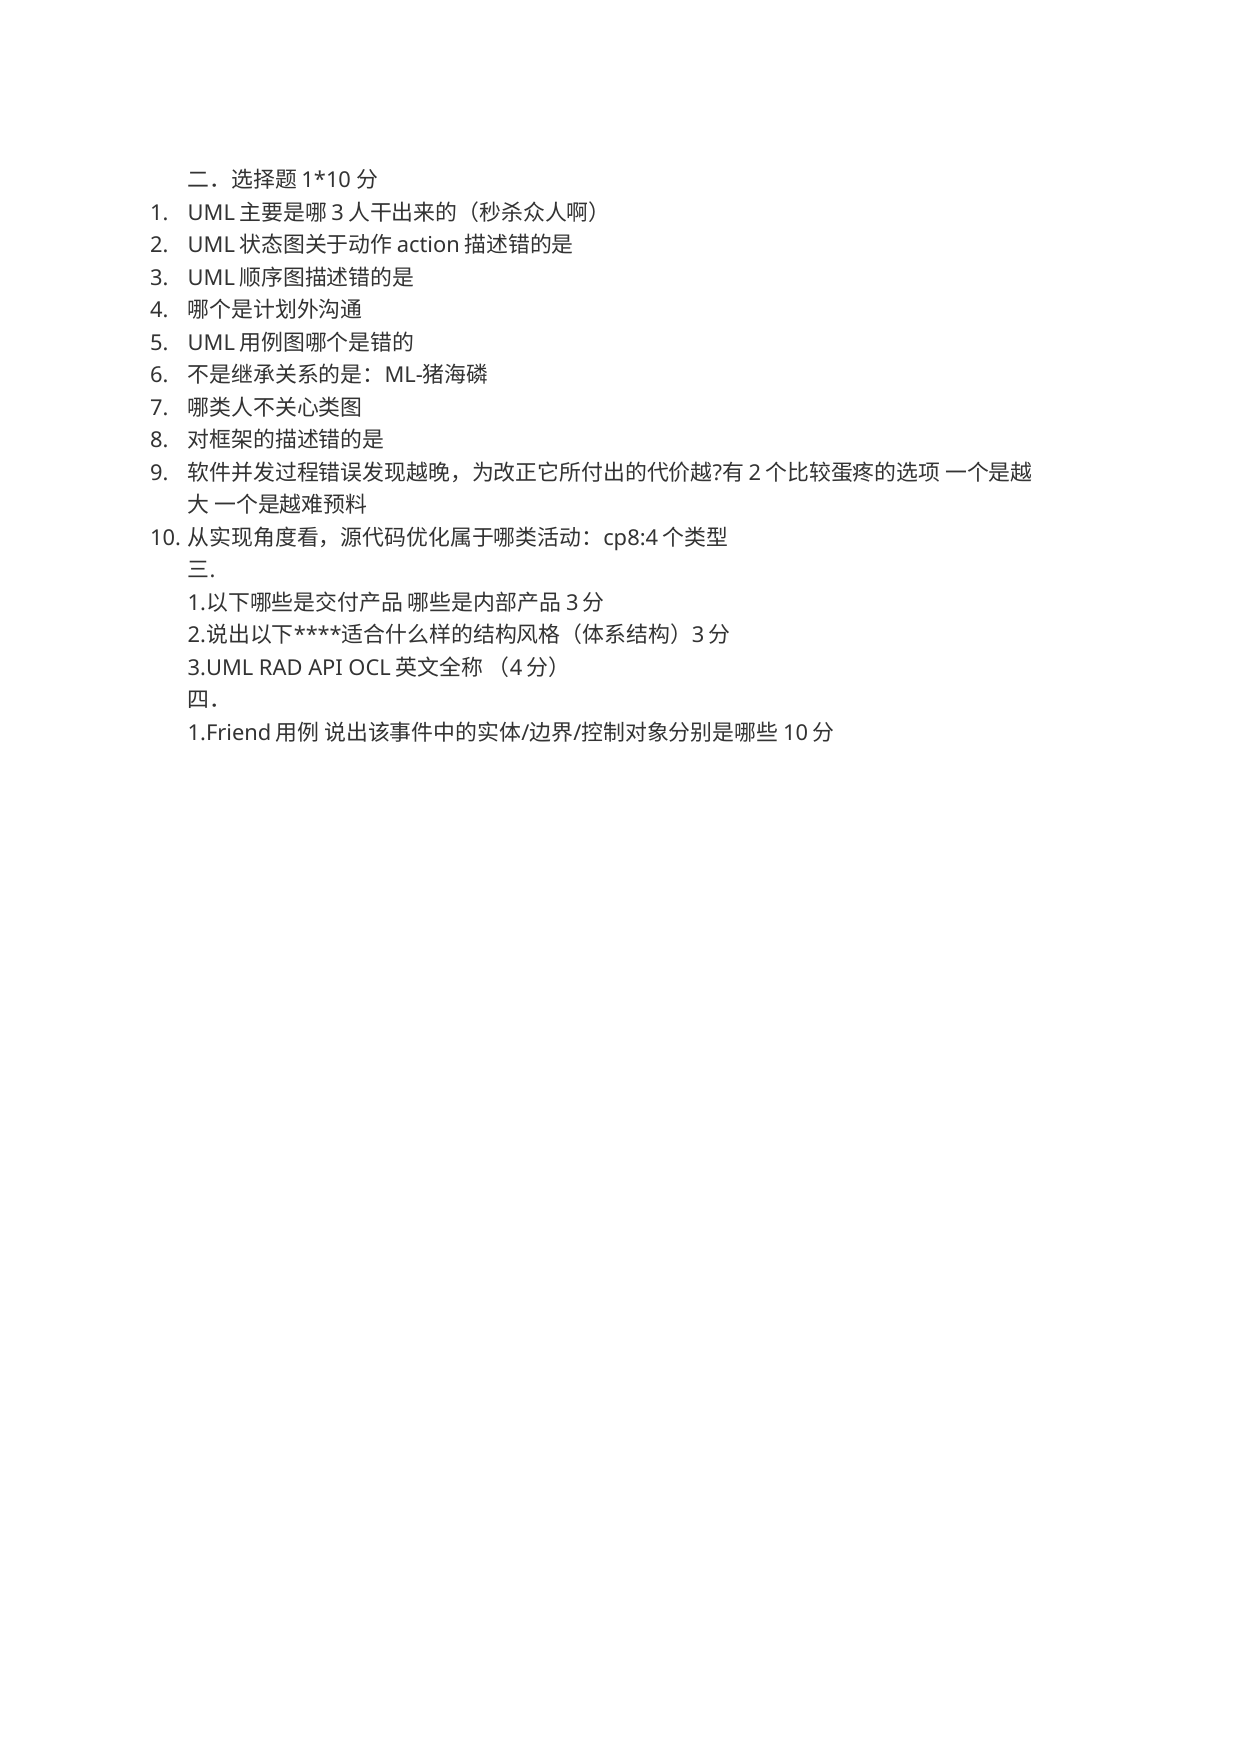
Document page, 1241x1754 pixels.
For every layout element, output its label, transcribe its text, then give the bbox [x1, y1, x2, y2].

text 1.Friend用例 说出该事件中的实体/边界/控制对象分别是哪些 10分 [187, 714, 1053, 747]
list UML状态图关于动作action描述错的是 [150, 227, 1053, 259]
list UML用例图哪个是错的 [150, 324, 1053, 357]
list 软件并发过程错误发现越晚，为改正它所付出的代价越?有2个比较蛋疼的选项 一个是越大 一个是越难预料 [150, 454, 1053, 519]
text 3.UML RAD API OCL英文全称 （4分） [187, 649, 1053, 682]
list UML主要是哪3人干出来的（秒杀众人啊） [150, 194, 1053, 227]
list 从实现角度看，源代码优化属于哪类活动：cp8:4个类型 [150, 519, 1053, 552]
text 2.说出以下****适合什么样的结构风格（体系结构）3分 [187, 617, 1053, 649]
list 哪个是计划外沟通 [150, 292, 1053, 324]
list 哪类人不关心类图 [150, 389, 1053, 422]
list UML顺序图描述错的是 [150, 259, 1053, 292]
text 四． [187, 682, 1053, 714]
text 三. [187, 552, 1053, 584]
text 二．选择题1*10 分 [187, 162, 1053, 194]
list 对框架的描述错的是 [150, 422, 1053, 454]
list 不是继承关系的是：ML-猪海磷 [150, 357, 1053, 389]
text 1.以下哪些是交付产品 哪些是内部产品 3分 [187, 584, 1053, 617]
